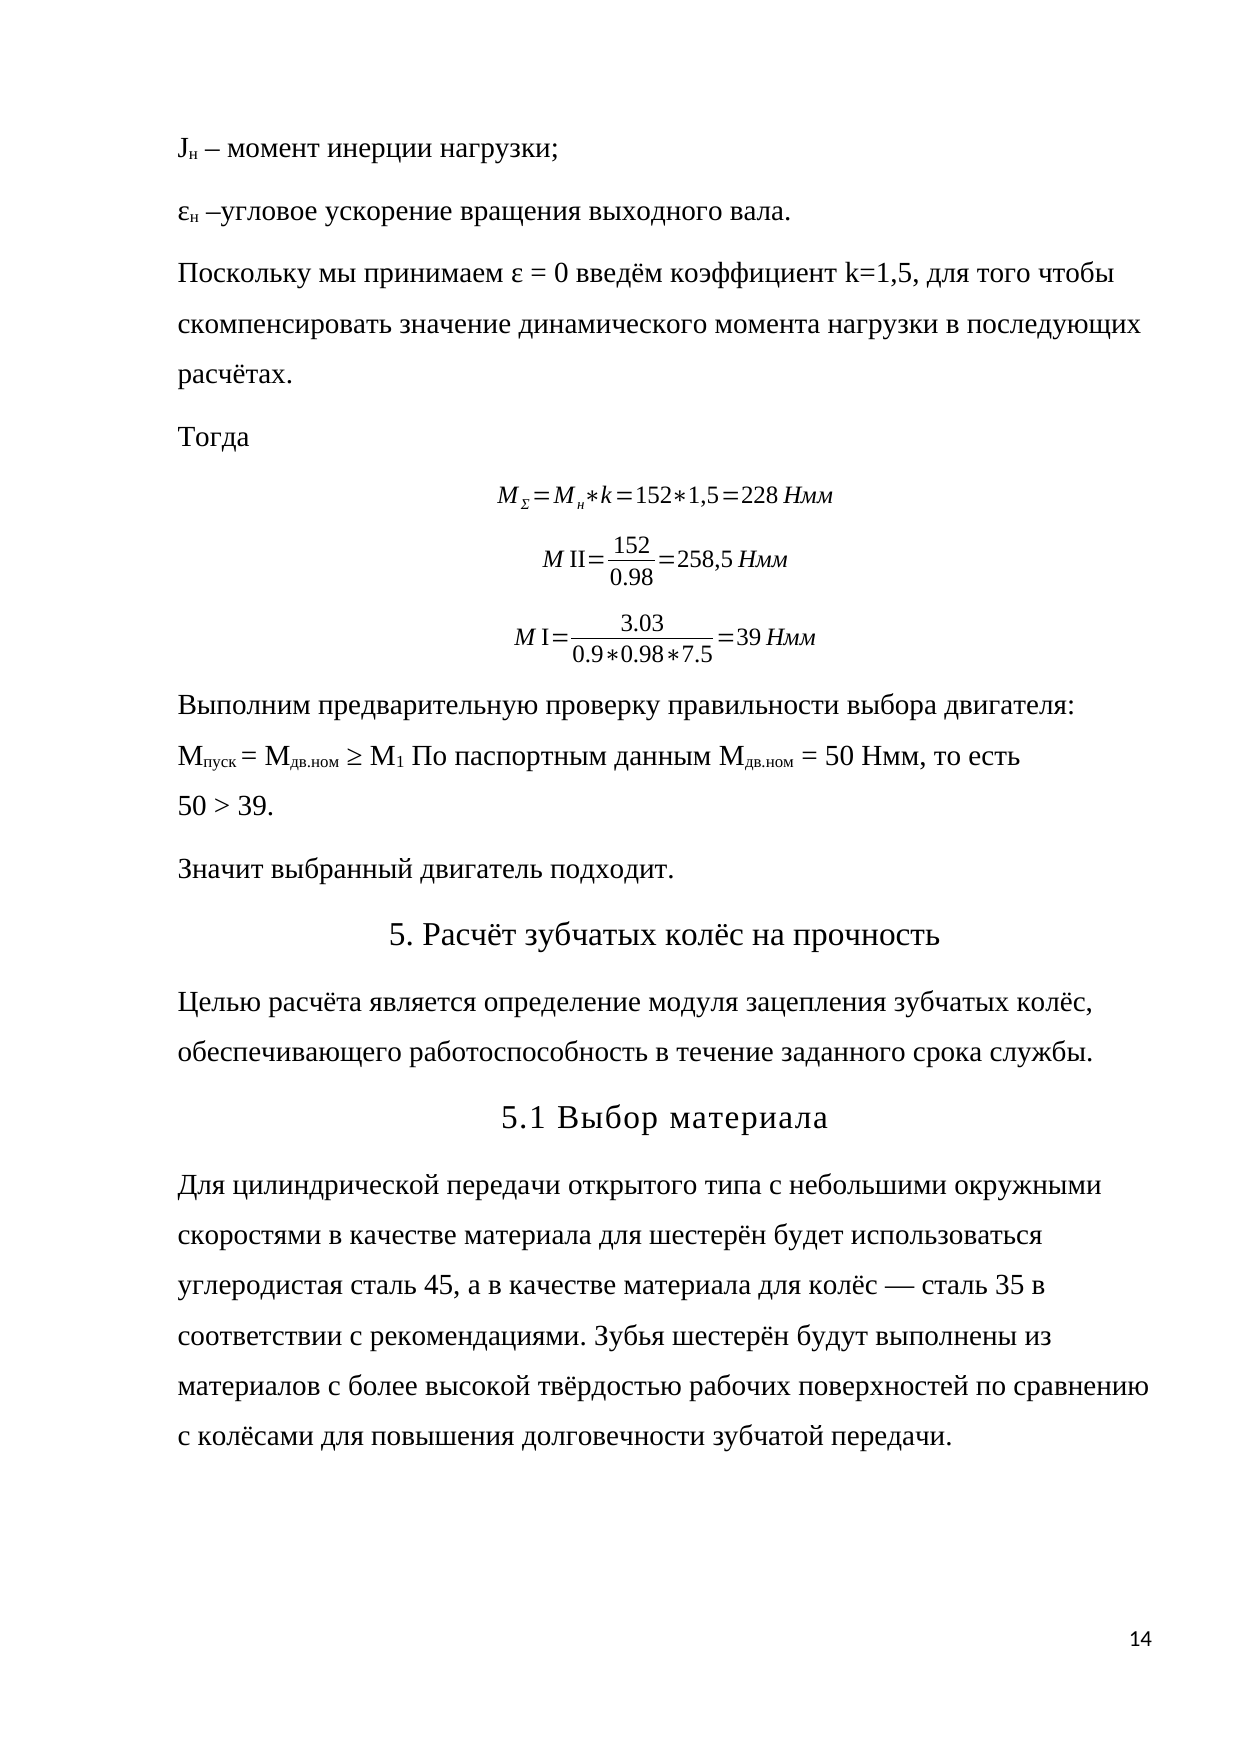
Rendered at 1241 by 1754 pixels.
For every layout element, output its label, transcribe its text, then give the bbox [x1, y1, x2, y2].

text Для цилиндрической передачи открытого типа с небольшими окружными скоростями в качестве материала для шестерён будет использоваться углеродистая сталь 45, а в качестве материала для колёс — сталь 35 в соответствии с рекомендациями. Зубья шестерён будут выполнены из материалов с более высокой твёрдостью рабочих поверхностей по сравнению с колёсами для повышения долговечности зубчатой передачи. [177, 1167, 1152, 1452]
subtitle 5. Расчёт зубчатых колёс на прочность [177, 914, 1152, 952]
text Тогда [177, 419, 1152, 452]
text εн –угловое ускорение вращения выходного вала. [177, 193, 1152, 226]
text Поскольку мы принимаем ε = 0 введём коэффициент k=1,5, для того чтобы скомпенсировать значение динамического момента нагрузки в последующих расчётах. [177, 255, 1152, 389]
text Jн – момент инерции нагрузки; [177, 130, 1152, 163]
subtitle 5.1 Выбор материала [177, 1097, 1152, 1135]
text Выполним предварительную проверку правильности выбора двигателя: Mпуск = Мдв.ном ≥ М1 По паспортным данным Мдв.ном = 50 Нмм, то есть 50 > 39. [177, 687, 1152, 822]
text Целью расчёта является определение модуля зацепления зубчатых колёс, обеспечивающего работоспособность в течение заданного срока службы. [177, 984, 1152, 1068]
text Значит выбранный двигатель подходит. [177, 851, 1152, 884]
